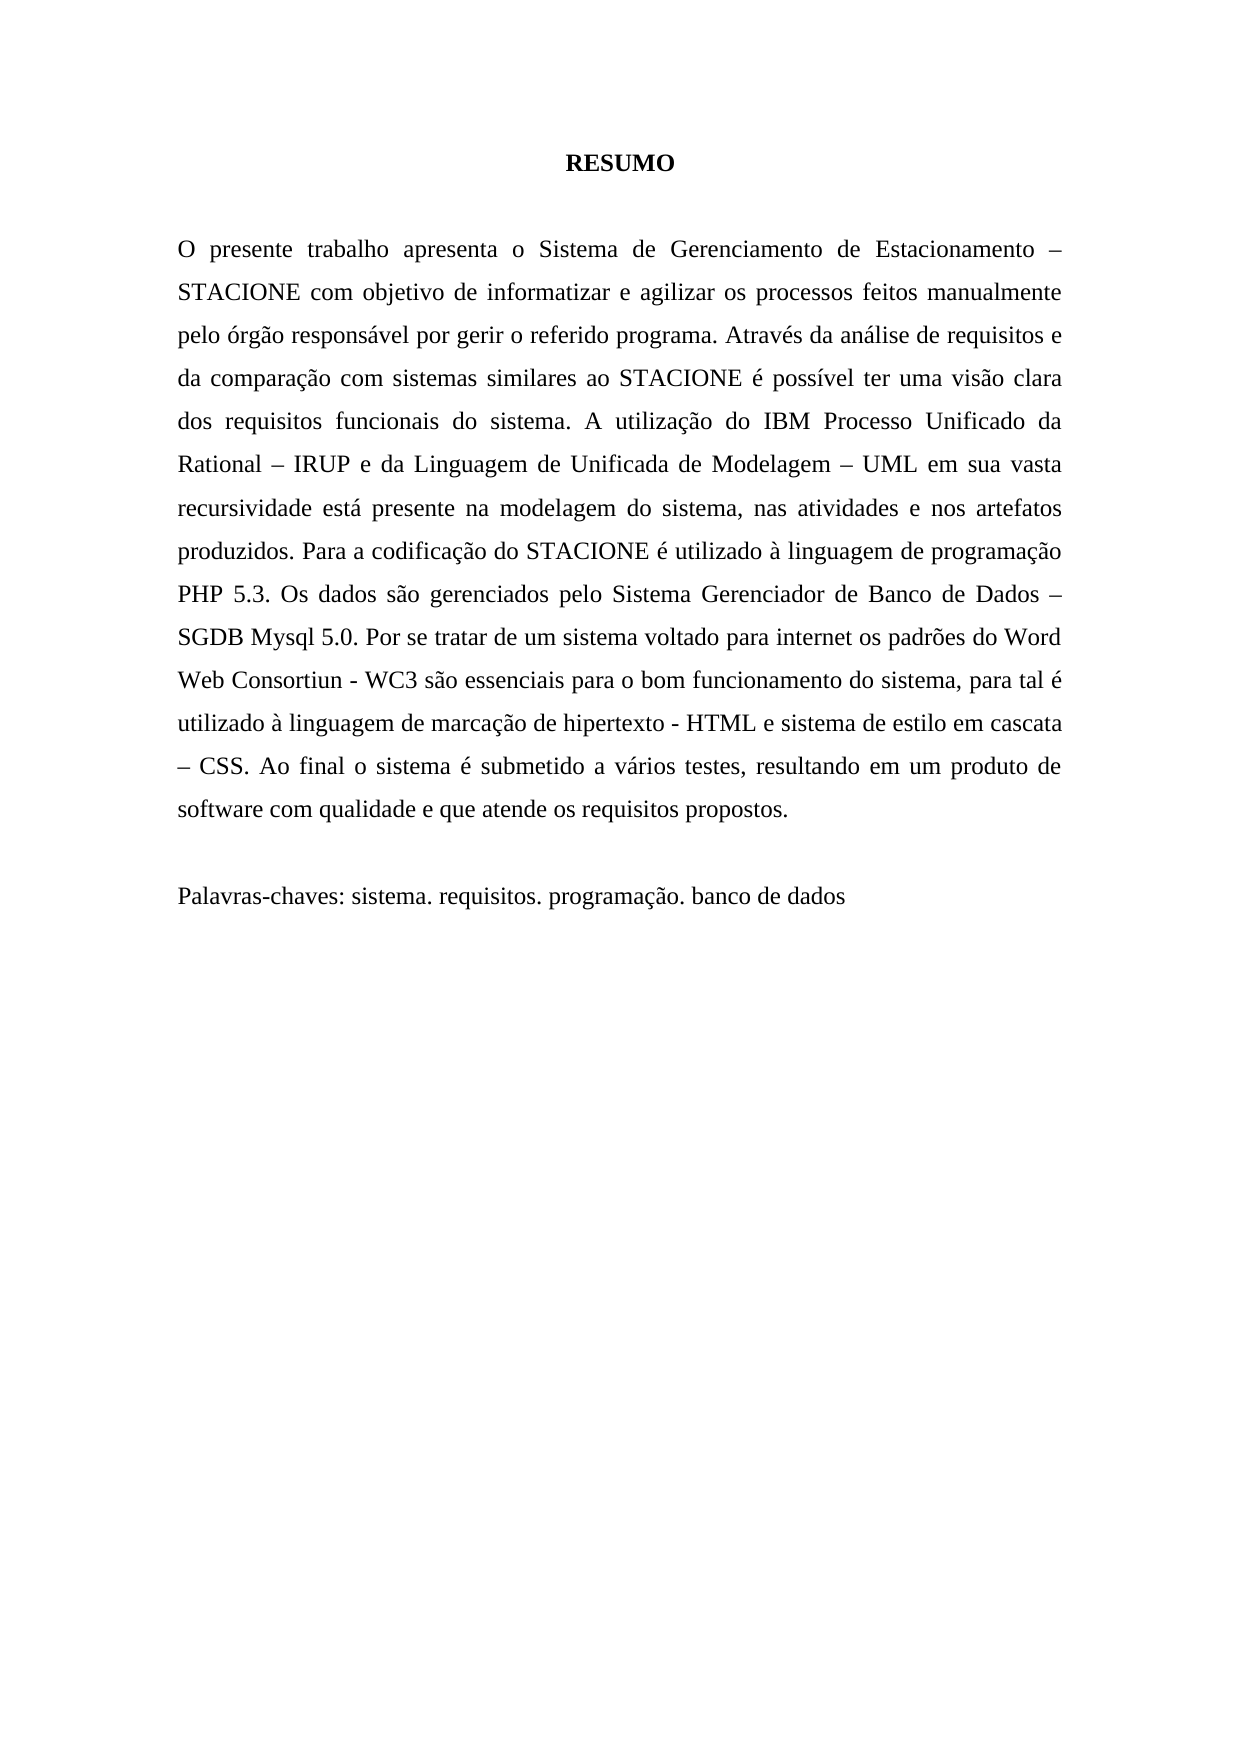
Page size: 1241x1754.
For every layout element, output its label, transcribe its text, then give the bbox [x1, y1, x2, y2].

text O presente trabalho apresenta o Sistema de Gerenciamento de Estacionamento – STACIONE com objetivo de informatizar e agilizar os processos feitos manualmente pelo órgão responsável por gerir o referido programa. Através da análise de requisitos e da comparação com sistemas similares ao STACIONE é possível ter uma visão clara dos requisitos funcionais do sistema. A utilização do IBM Processo Unificado da Rational – IRUP e da Linguagem de Unificada de Modelagem – UML em sua vasta recursividade está presente na modelagem do sistema, nas atividades e nos artefatos produzidos. Para a codificação do STACIONE é utilizado à linguagem de programação PHP 5.3. Os dados são gerenciados pelo Sistema Gerenciador de Banco de Dados – SGDB Mysql 5.0. Por se tratar de um sistema voltado para internet os padrões do Word Web Consortiun - WC3 são essenciais para o bom funcionamento do sistema, para tal é utilizado à linguagem de marcação de hipertexto - HTML e sistema de estilo em cascata – CSS. Ao final o sistema é submetido a vários testes, resultando em um produto de software com qualidade e que atende os requisitos propostos. [177, 234, 1063, 823]
text Palavras-chaves: sistema. requisitos. programação. banco de dados [177, 881, 1063, 909]
text RESUMO [177, 148, 1063, 176]
